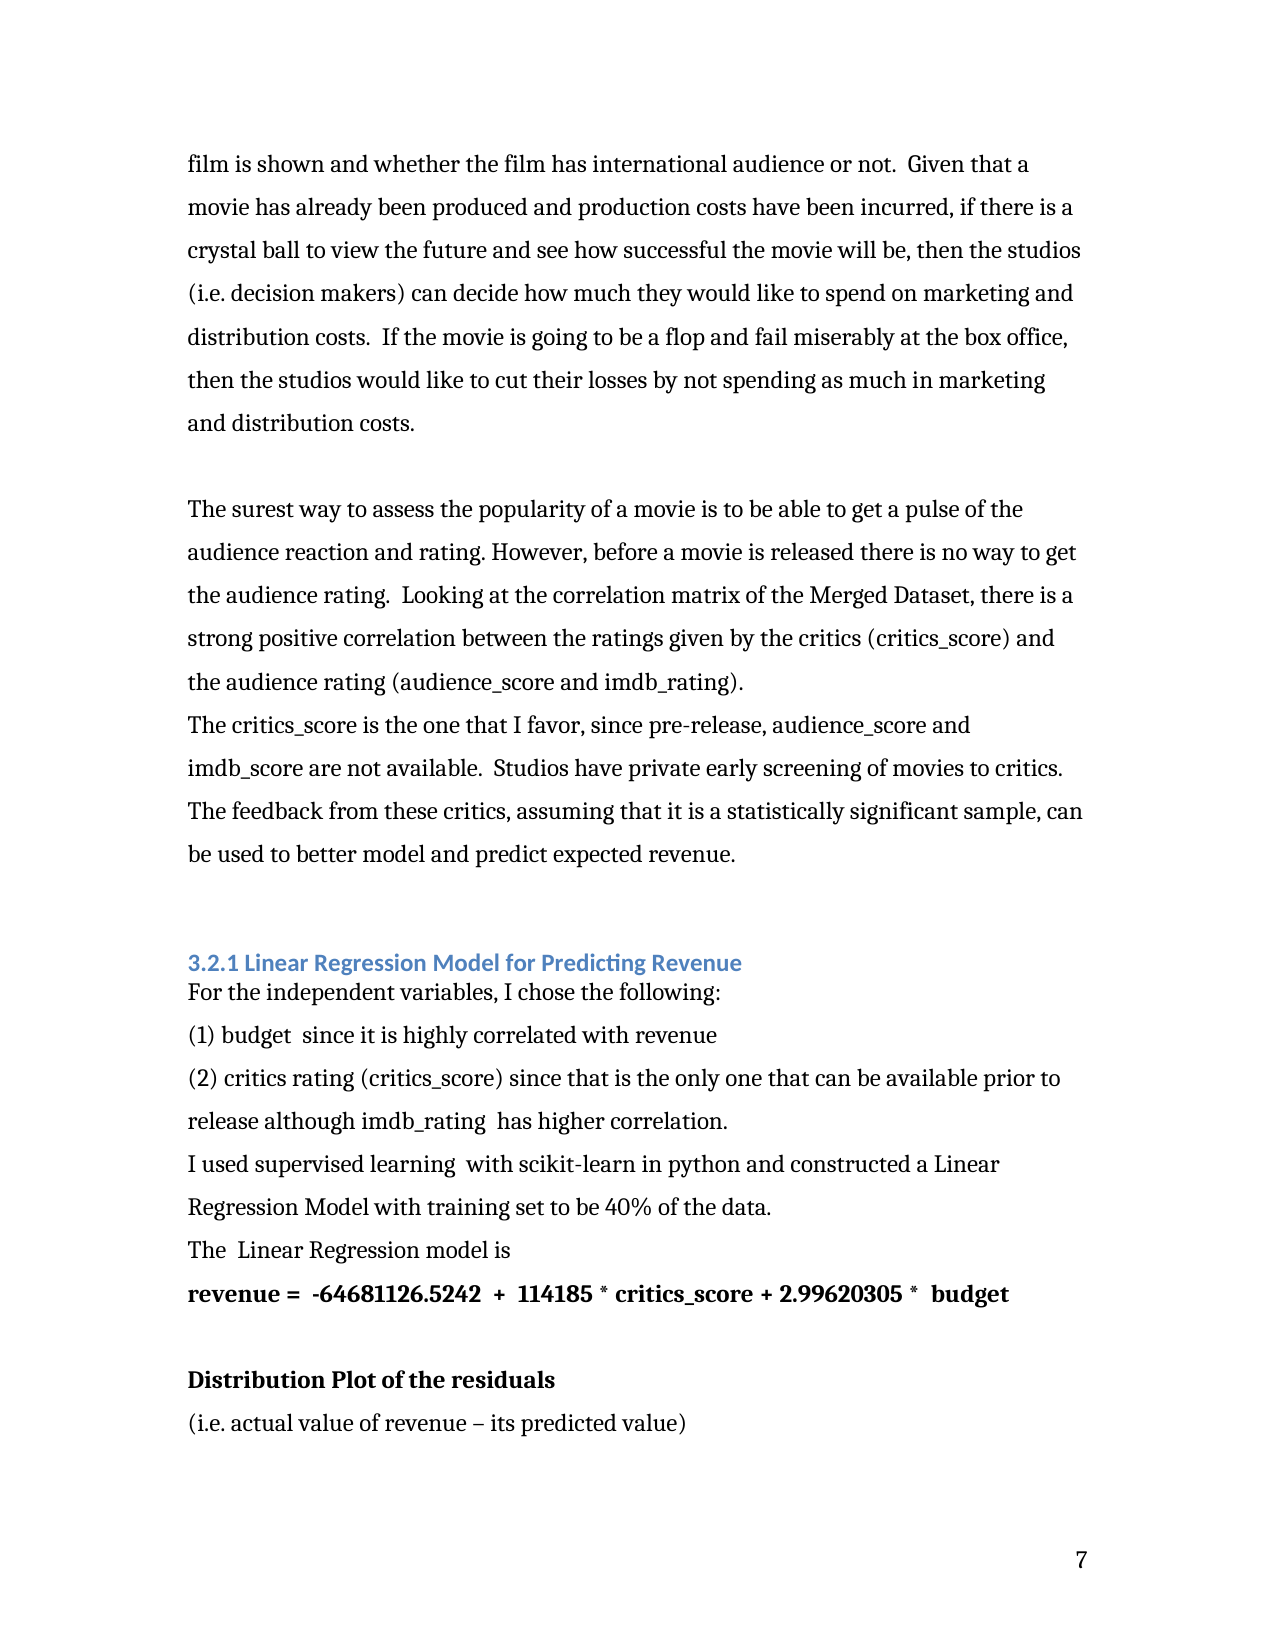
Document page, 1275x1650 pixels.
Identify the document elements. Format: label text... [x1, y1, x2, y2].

text (2) critics rating (critics_score) since that is the only one that can be available prior to release although imdb_rating has higher correlation. [187, 1064, 1087, 1136]
text I used supervised learning with scikit-learn in python and constructed a Linear Regression Model with training set to be 40% of the data. [187, 1150, 1087, 1222]
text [187, 150, 1087, 437]
subtitle 3.2.1 Linear Regression Model for Predicting Revenue [187, 947, 1087, 978]
text Distribution Plot of the residuals (i.e. actual value of revenue – its predicted value) [187, 1366, 1087, 1438]
text (1) budget since it is highly correlated with revenue [187, 1021, 1087, 1049]
text The Linear Regression model is [187, 1236, 1087, 1265]
text The surest way to assess the popularity of a movie is to be able to get a pulse of the audience reaction and rating. However, before a movie is released there is no way to get the audience rating. Looking at the correlation matrix of the Merged Dataset, there is a strong positive correlation between the ratings given by the critics (critics_score) and the audience rating (audience_score and imdb_rating). [187, 495, 1087, 696]
text For the independent variables, I chose the following: [187, 978, 1087, 1006]
text The critics_score is the one that I favor, since pre-release, audience_score and imdb_score are not available. Studios have private early screening of movies to critics. The feedback from these critics, assuming that it is a statistically significant sample, can be used to better model and predict expected revenue. [187, 711, 1087, 869]
text revenue = -64681126.5242 + 114185 * critics_score + 2.99620305 * budget [187, 1279, 1087, 1308]
